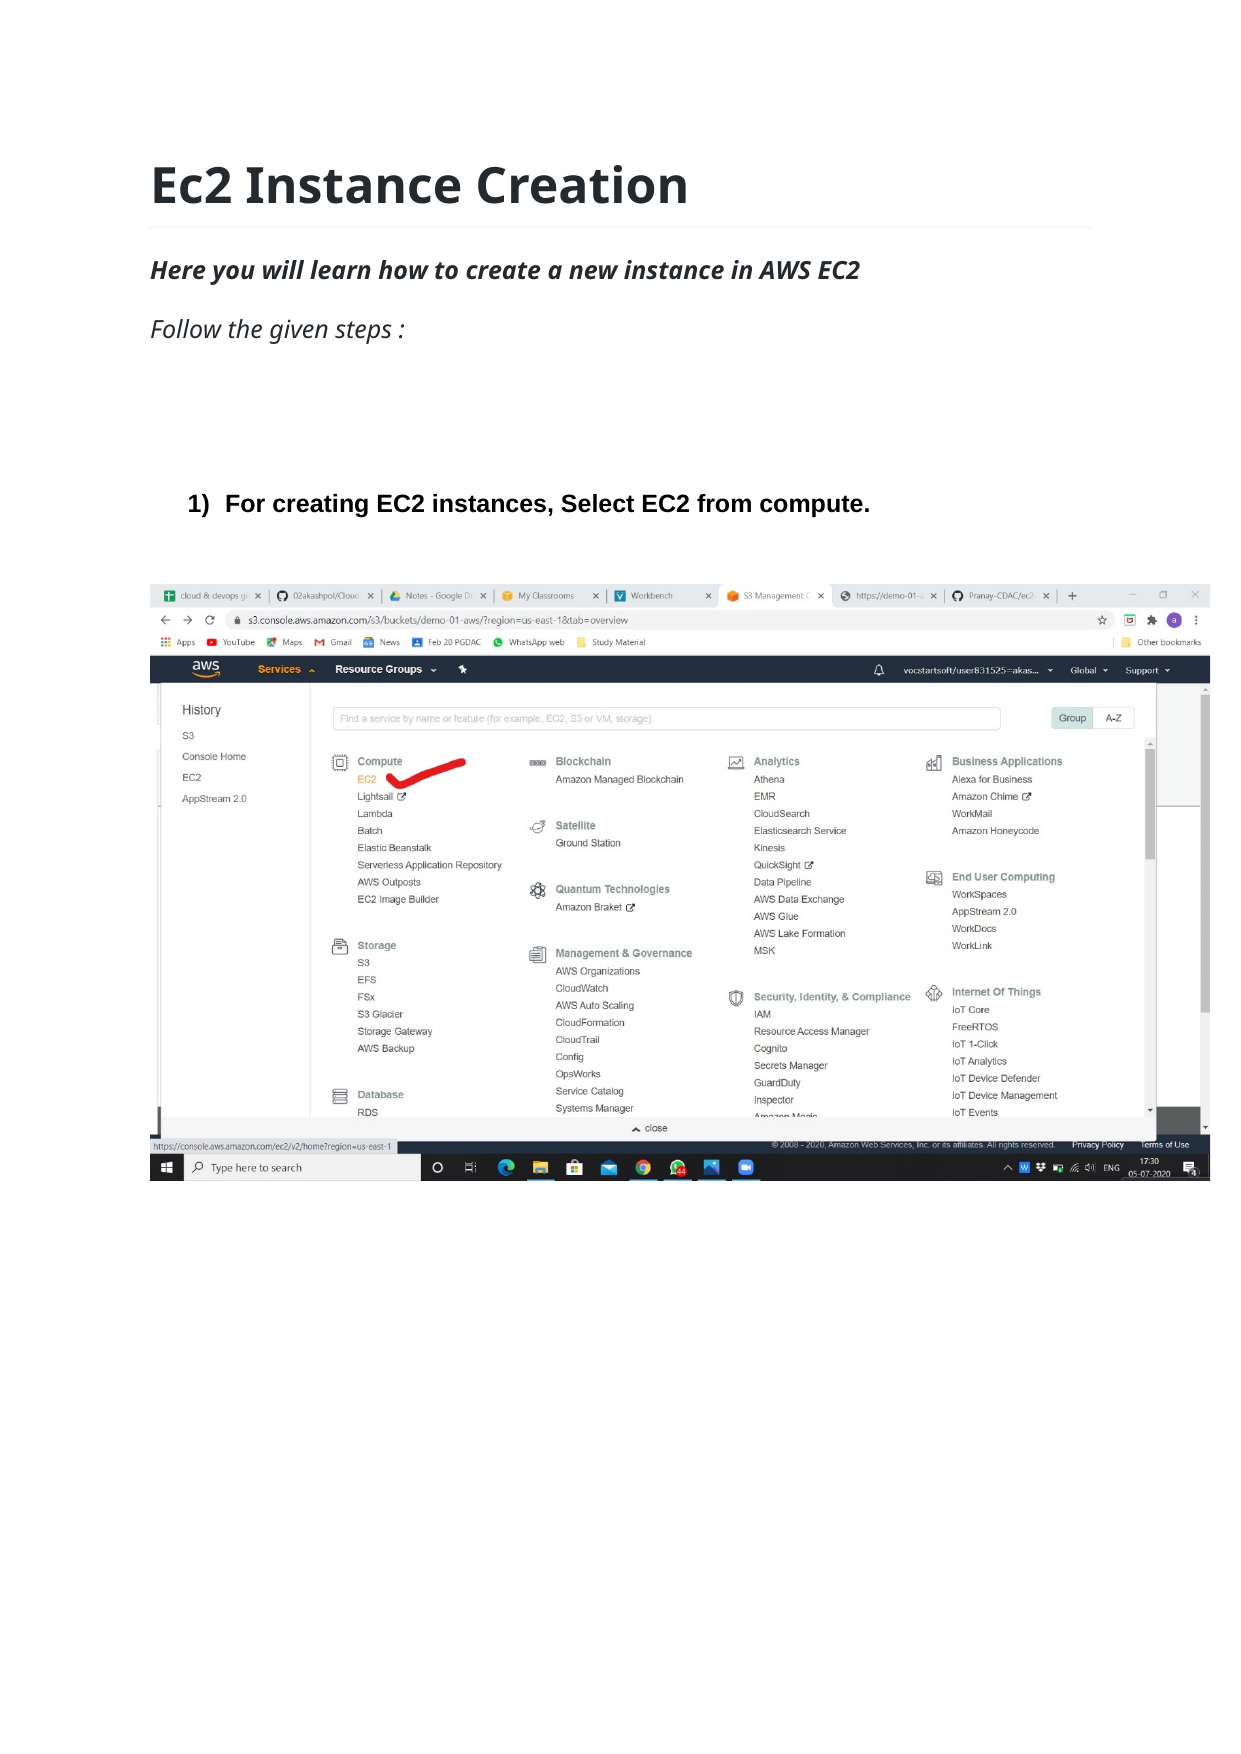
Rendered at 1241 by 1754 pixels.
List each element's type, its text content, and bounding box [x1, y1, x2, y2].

list For creating EC2 instances, Select EC2 from compute. [187, 489, 1090, 518]
picture [150, 584, 1210, 1181]
text Here you will learn how to create a new instance in AWS EC2 [150, 253, 1090, 287]
text Follow the given steps : [150, 312, 1090, 346]
text Ec2 Instance Creation [150, 150, 1090, 227]
